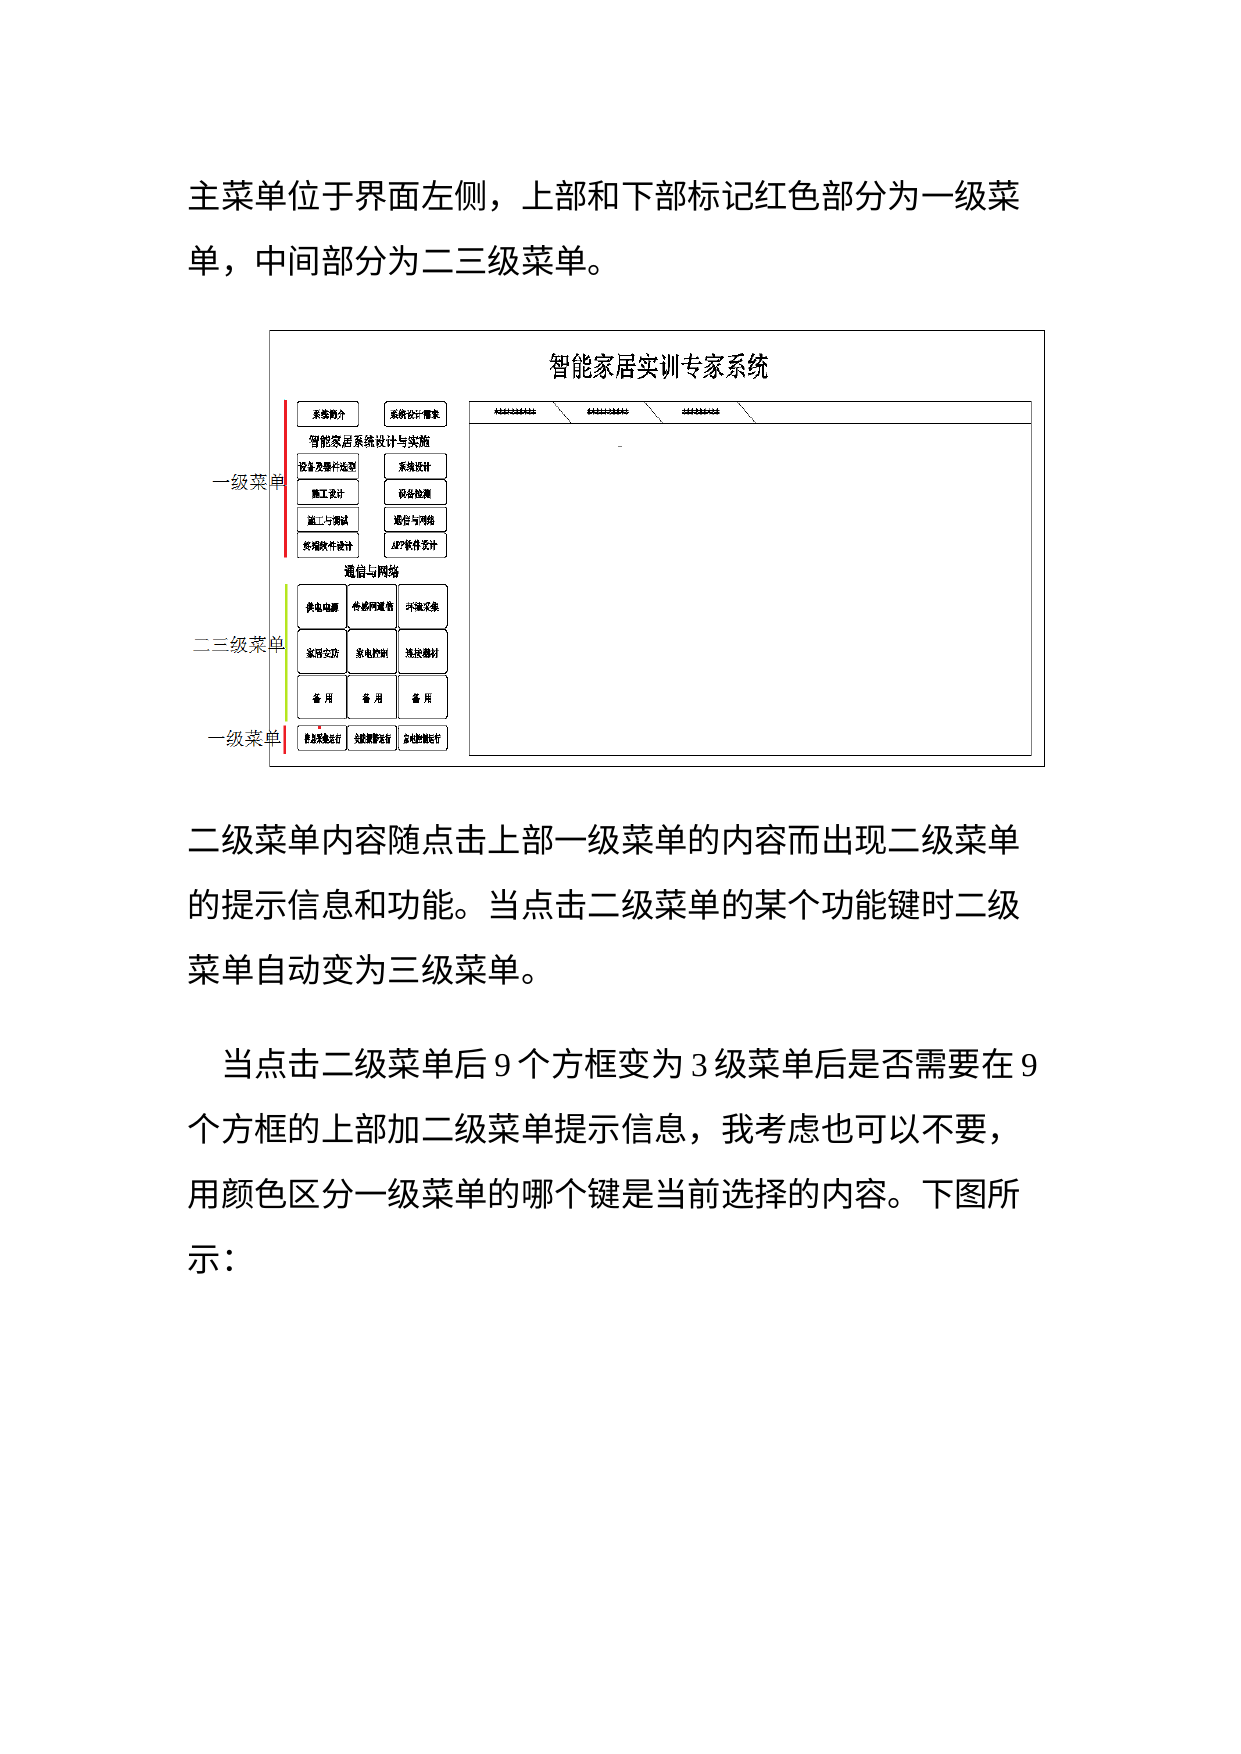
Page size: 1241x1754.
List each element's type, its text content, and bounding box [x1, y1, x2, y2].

text 当点击二级菜单后9个方框变为3级菜单后是否需要在9个方框的上部加二级菜单提示信息，我考虑也可以不要，用颜色区分一级菜单的哪个键是当前选择的内容。下图所示： [187, 1029, 1053, 1289]
picture [187, 321, 1049, 772]
text 二级菜单内容随点击上部一级菜单的内容而出现二级菜单的提示信息和功能。当点击二级菜单的某个功能键时二级菜单自动变为三级菜单。 [187, 805, 1053, 1000]
text 主菜单位于界面左侧，上部和下部标记红色部分为一级菜单，中间部分为二三级菜单。 [187, 162, 1053, 292]
